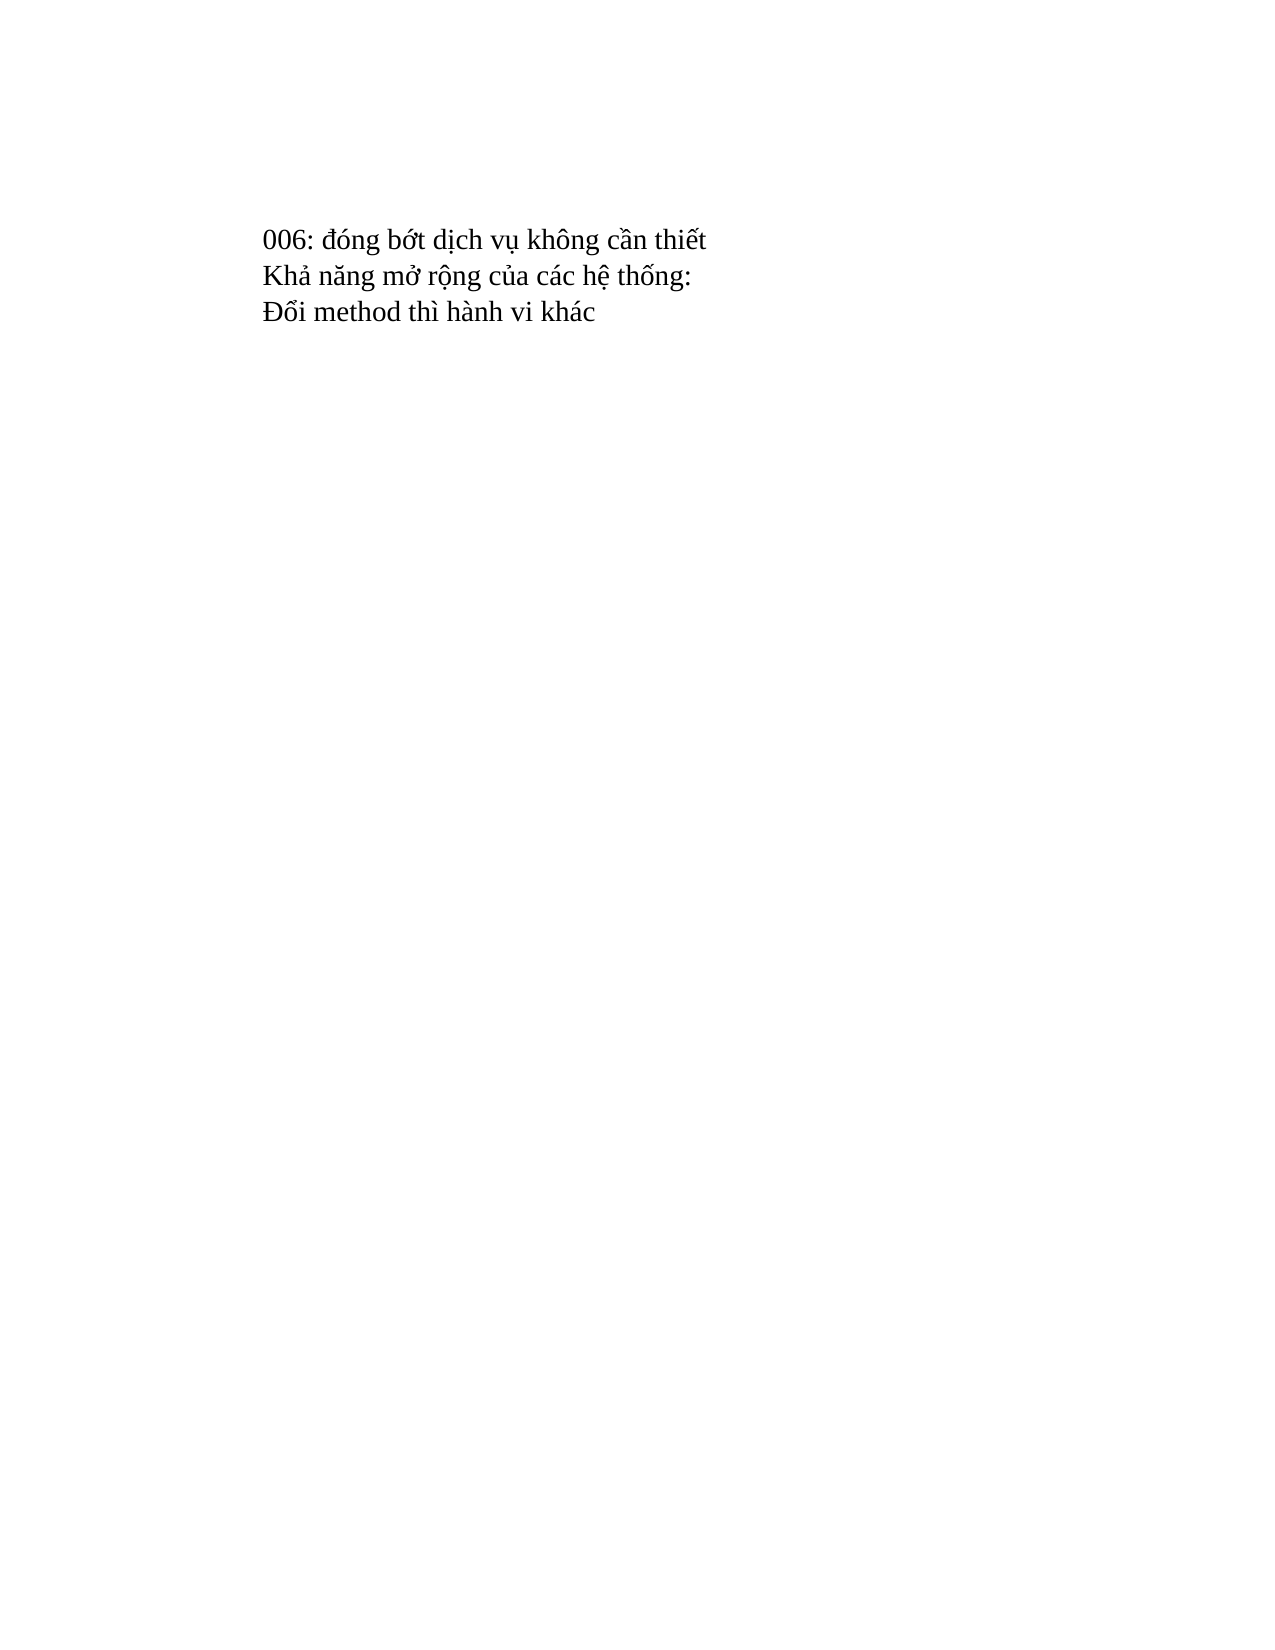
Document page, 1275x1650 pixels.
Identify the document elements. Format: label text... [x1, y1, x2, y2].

list Khả năng mở rộng của các hệ thống: [262, 258, 1125, 292]
list Đổi method thì hành vi khác [262, 294, 1125, 328]
list 006: đóng bớt dịch vụ không cần thiết [262, 222, 1125, 256]
